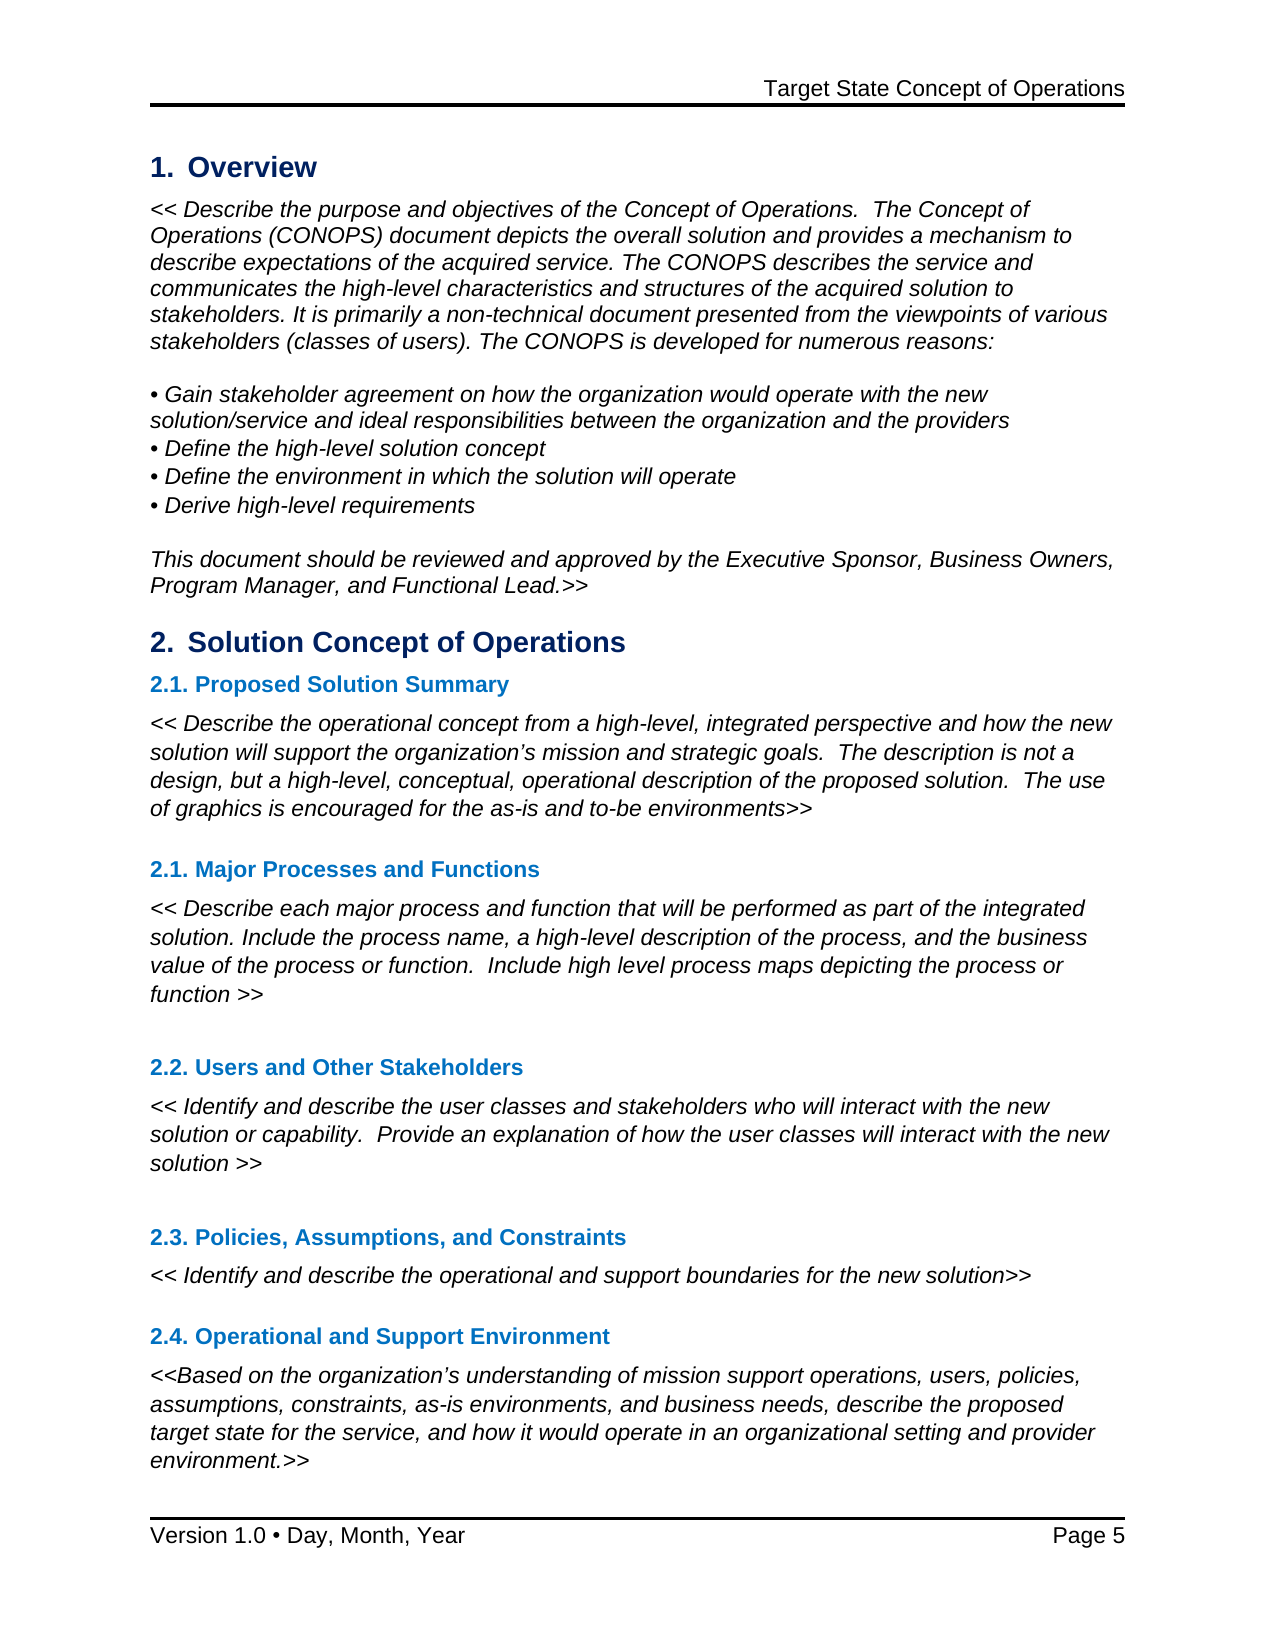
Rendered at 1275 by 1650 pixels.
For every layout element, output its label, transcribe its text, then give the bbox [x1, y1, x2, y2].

text • Define the environment in which the solution will operate [150, 463, 1125, 490]
text • Define the high-level solution concept [150, 435, 1125, 461]
text • Derive high-level requirements [150, 492, 1125, 518]
subtitle Proposed Solution Summary [150, 671, 1125, 698]
text << Describe each major process and function that will be performed as part of the integrated solution. Include the process name, a high-level description of the process, and the business value of the process or function. Include high level process maps depicting the process or function >> [150, 895, 1125, 1007]
text << Identify and describe the user classes and stakeholders who will interact with the new solution or capability. Provide an explanation of how the user classes will interact with the new solution >> [150, 1093, 1125, 1176]
subtitle Major Processes and Functions [150, 856, 1125, 883]
text • Gain stakeholder agreement on how the organization would operate with the new solution/service and ideal responsibilities between the organization and the providers [150, 381, 1125, 433]
subtitle Users and Other Stakeholders [150, 1054, 1125, 1081]
text << Identify and describe the operational and support boundaries for the new solution>> [150, 1262, 1125, 1289]
text This document should be reviewed and approved by the Executive Sponsor, Business Owners, Program Manager, and Functional Lead.>> [150, 546, 1125, 599]
subtitle Solution Concept of Operations [150, 625, 1125, 659]
subtitle Operational and Support Environment [150, 1323, 1125, 1350]
text <<Based on the organization’s understanding of mission support operations, users, policies, assumptions, constraints, as-is environments, and business needs, describe the proposed target state for the service, and how it would operate in an organizational setting and provider environment.>> [150, 1362, 1125, 1474]
text << Describe the purpose and objectives of the Concept of Operations. The Concept of Operations (CONOPS) document depicts the overall solution and provides a mechanism to describe expectations of the acquired service. The CONOPS describes the service and communicates the high-level characteristics and structures of the acquired solution to stakeholders. It is primarily a non-technical document presented from the viewpoints of various stakeholders (classes of users). The CONOPS is developed for numerous reasons: [150, 196, 1125, 354]
subtitle Policies, Assumptions, and Constraints [150, 1223, 1125, 1250]
text << Describe the operational concept from a high-level, integrated perspective and how the new solution will support the organization’s mission and strategic goals. The description is not a design, but a high-level, conceptual, operational description of the proposed solution. The use of graphics is encouraged for the as-is and to-be environments>> [150, 710, 1125, 822]
subtitle Overview [150, 150, 1125, 183]
